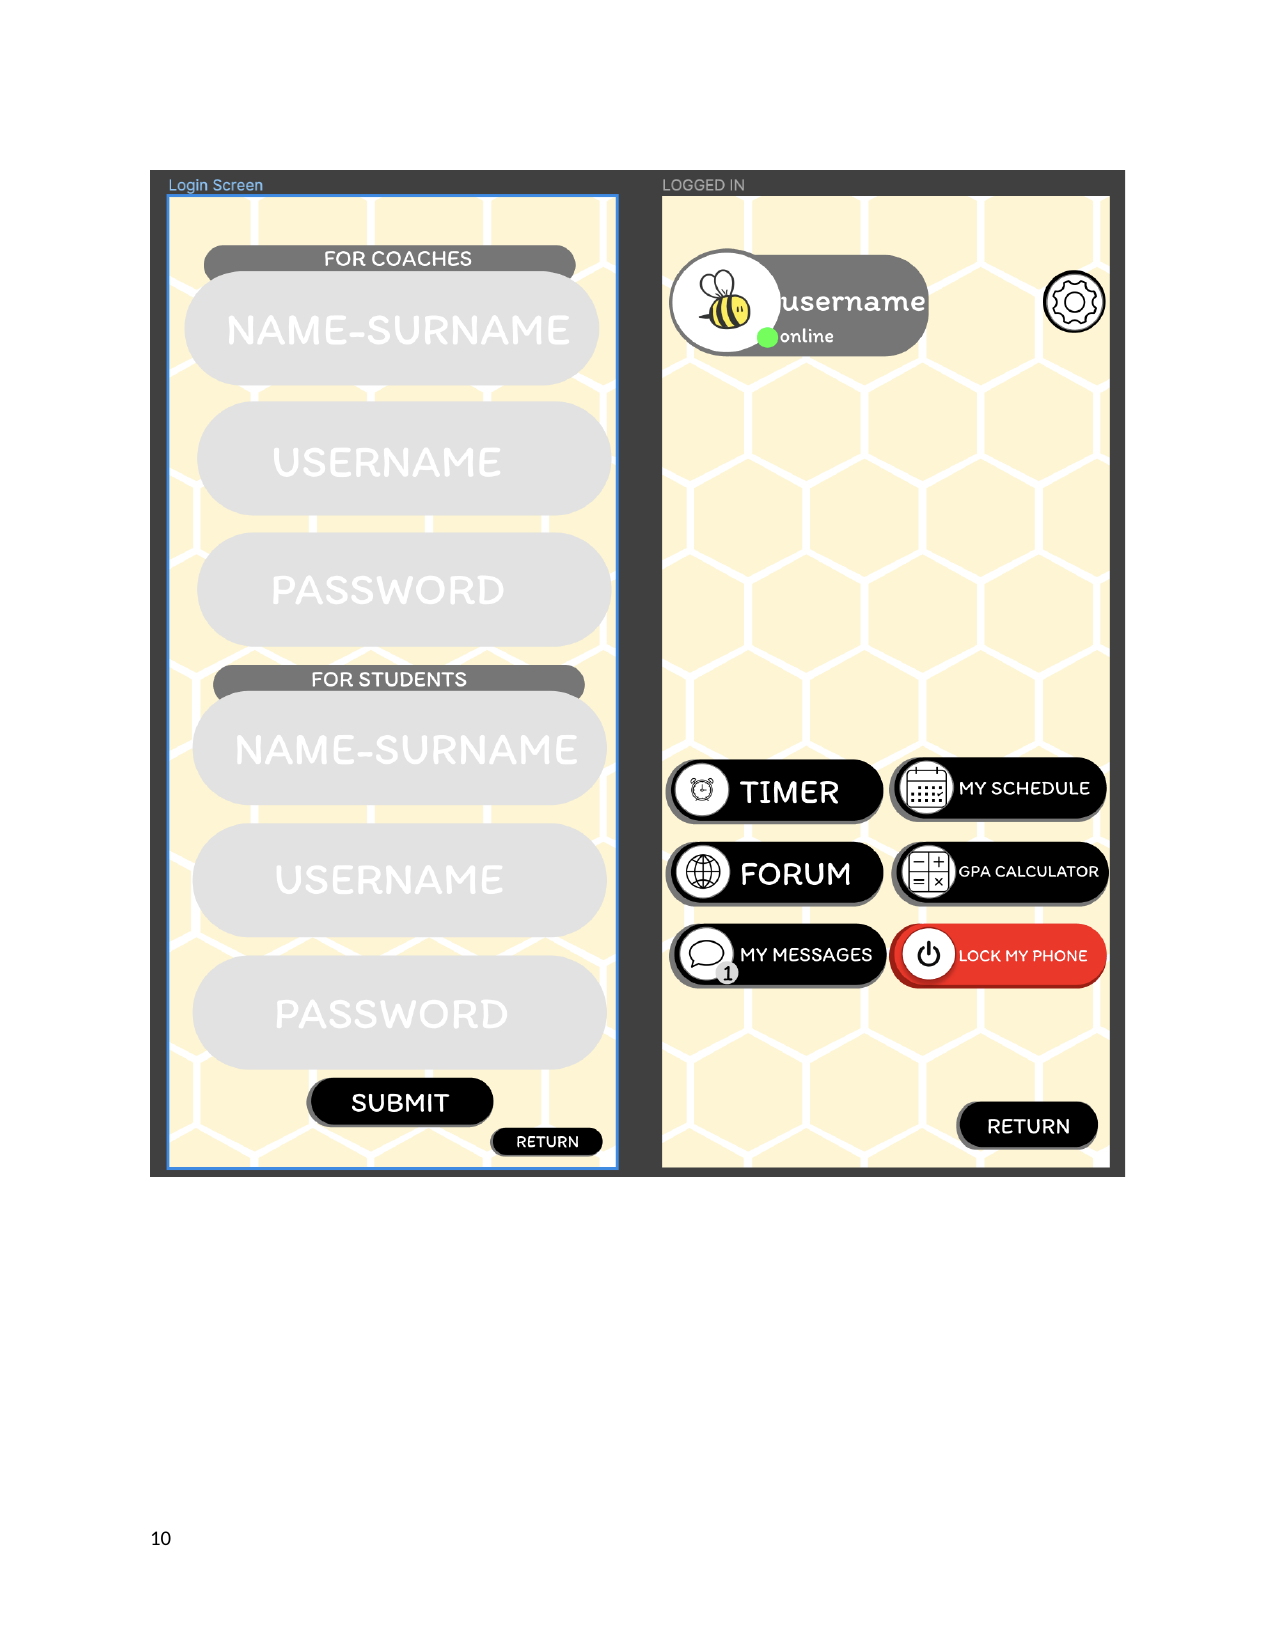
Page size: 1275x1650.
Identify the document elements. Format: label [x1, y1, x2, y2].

picture [150, 170, 1125, 1177]
